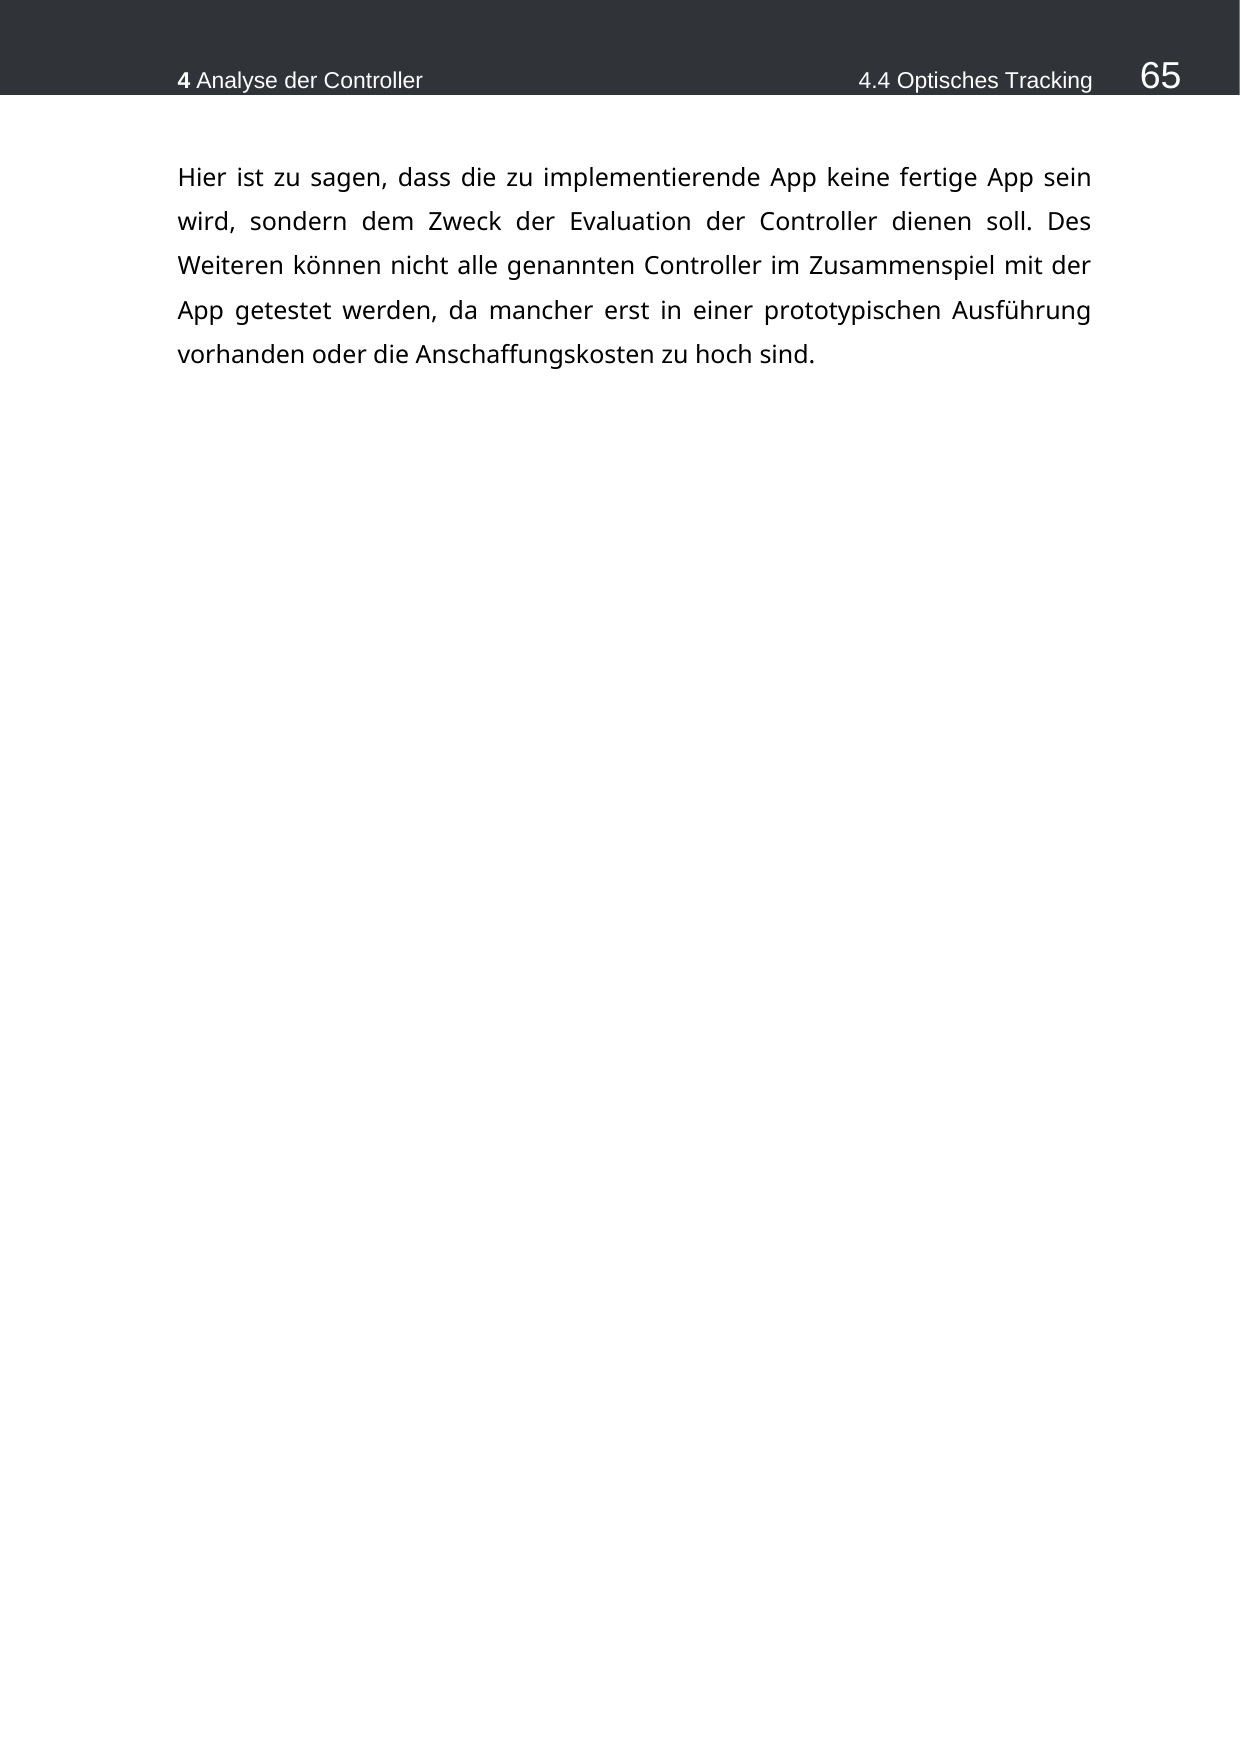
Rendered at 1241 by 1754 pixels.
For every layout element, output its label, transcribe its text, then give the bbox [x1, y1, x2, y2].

text Hier ist zu sagen, dass die zu implementierende App keine fertige App sein wird, sondern dem Zweck der Evaluation der Controller dienen soll. Des Weiteren können nicht alle genannten Controller im Zusammenspiel mit der App getestet werden, da mancher erst in einer prototypischen Ausführung vorhanden oder die Anschaffungskosten zu hoch sind. [177, 159, 1092, 371]
